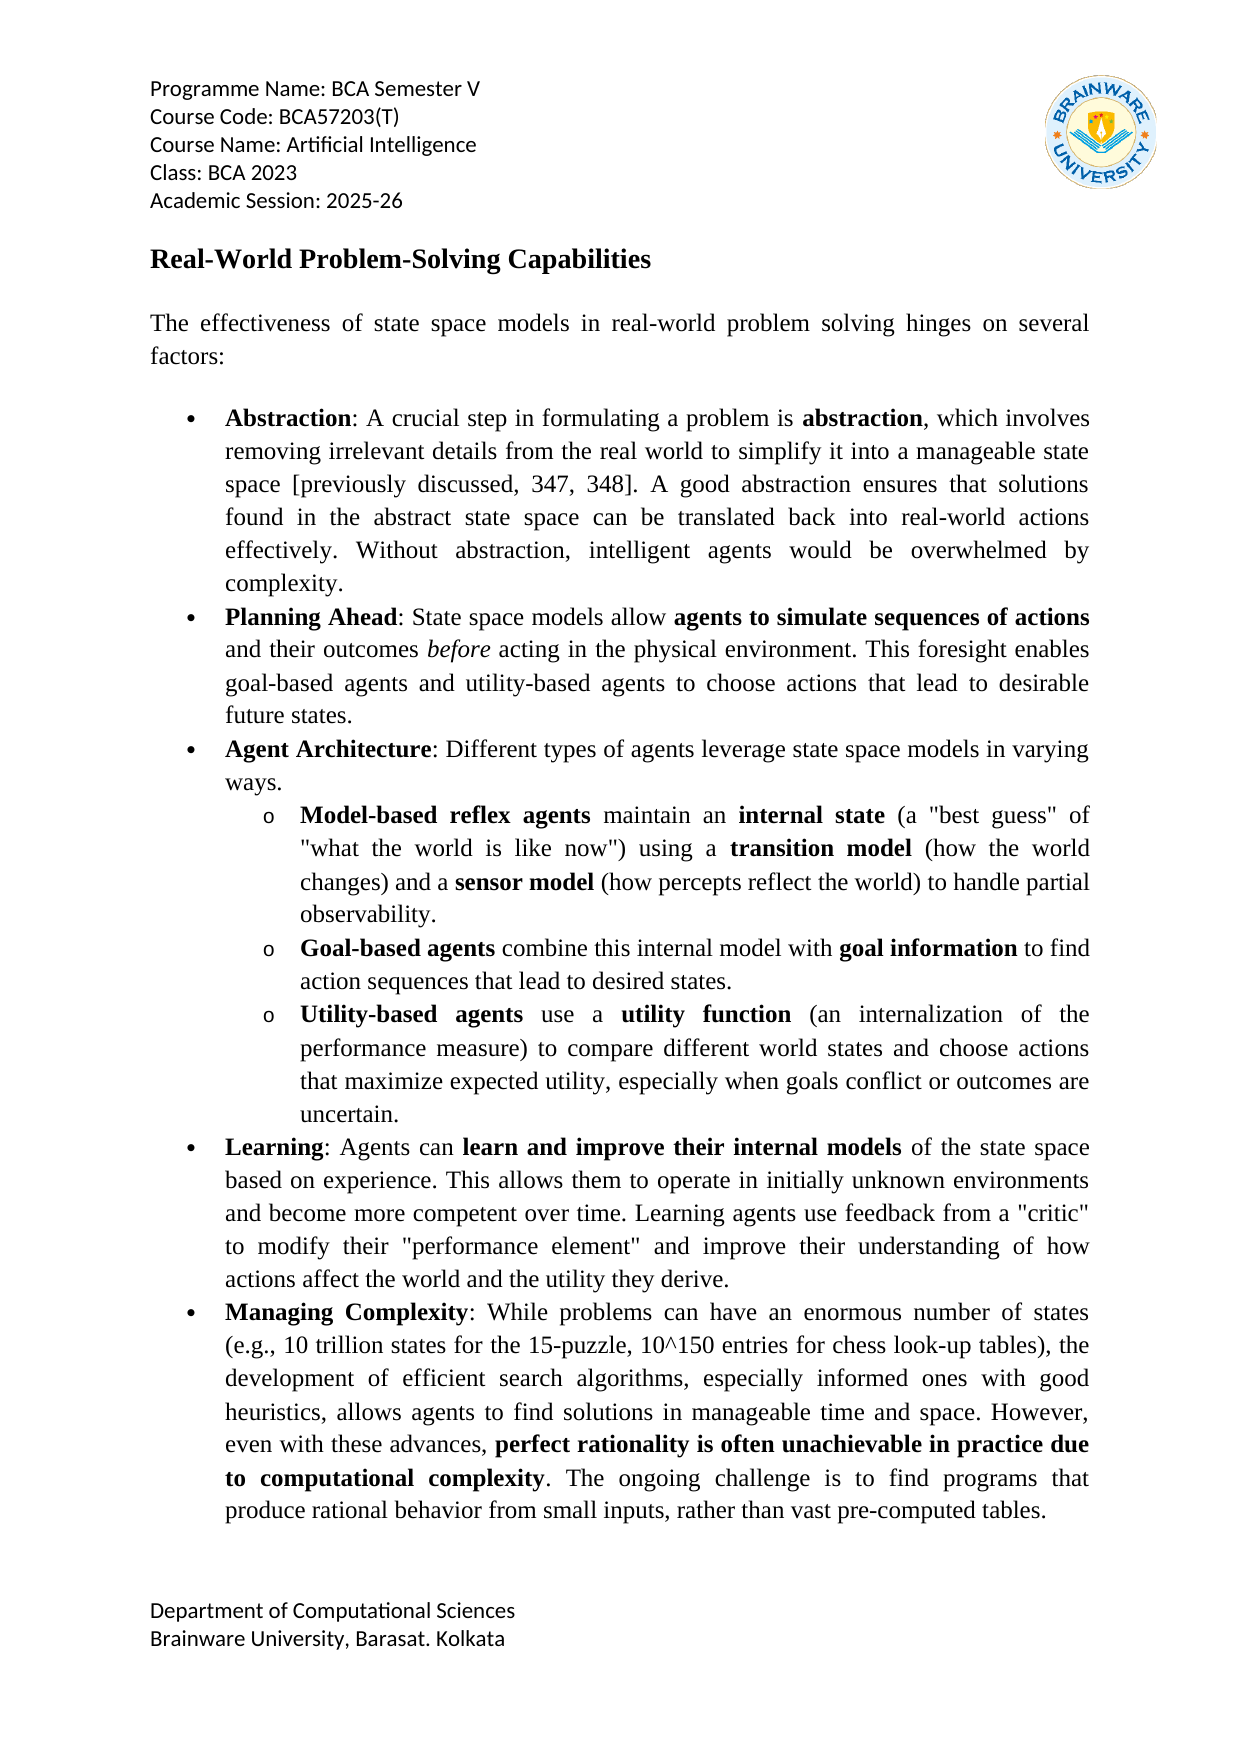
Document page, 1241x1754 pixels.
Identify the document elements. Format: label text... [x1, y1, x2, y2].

text Real-World Problem-Solving Capabilities [150, 242, 1090, 274]
list Goal-based agents combine this internal model with goal information to find action sequences that lead to desired states. [262, 933, 1090, 995]
list Planning Ahead: State space models allow agents to simulate sequences of actions and their outcomes before acting in the physical environment. This foresight enables goal-based agents and utility-based agents to choose actions that lead to desirable future states. [187, 602, 1090, 729]
list Learning: Agents can learn and improve their internal models of the state space based on experience. This allows them to operate in initially unknown environments and become more competent over time. Learning agents use feedback from a "critic" to modify their "performance element" and improve their understanding of how actions affect the world and the utility they derive. [187, 1132, 1090, 1293]
list Managing Complexity: While problems can have an enormous number of states (e.g., 10 trillion states for the 15-puzzle, 10^150 entries for chess look-up tables), the development of efficient search algorithms, especially informed ones with good heuristics, allows agents to find solutions in manageable time and space. However, even with these advances, perfect rationality is often unachievable in practice due to computational complexity. The ongoing challenge is to find programs that produce rational behavior from small inputs, rather than vast pre-computed tables. [187, 1297, 1090, 1524]
list Model-based reflex agents maintain an internal state (a "best guess" of "what the world is like now") using a transition model (how the world changes) and a sensor model (how percepts reflect the world) to handle partial observability. [262, 800, 1090, 928]
list Utility-based agents use a utility function (an internalization of the performance measure) to compare different world states and choose actions that maximize expected utility, especially when goals conflict or outcomes are uncertain. [262, 999, 1090, 1128]
text The effectiveness of state space models in real-world problem solving hinges on several factors: [150, 308, 1090, 370]
picture [1043, 74, 1157, 188]
list Agent Architecture: Different types of agents leverage state space models in varying ways. [187, 734, 1090, 795]
list Abstraction: A crucial step in formulating a problem is abstraction, which involves removing irrelevant details from the real world to simplify it into a manageable state space [previously discussed, 347, 348]. A good abstraction ensures that solutions found in the abstract state space can be translated back into real-world actions effectively. Without abstraction, intelligent agents would be overwhelmed by complexity. [187, 403, 1090, 597]
